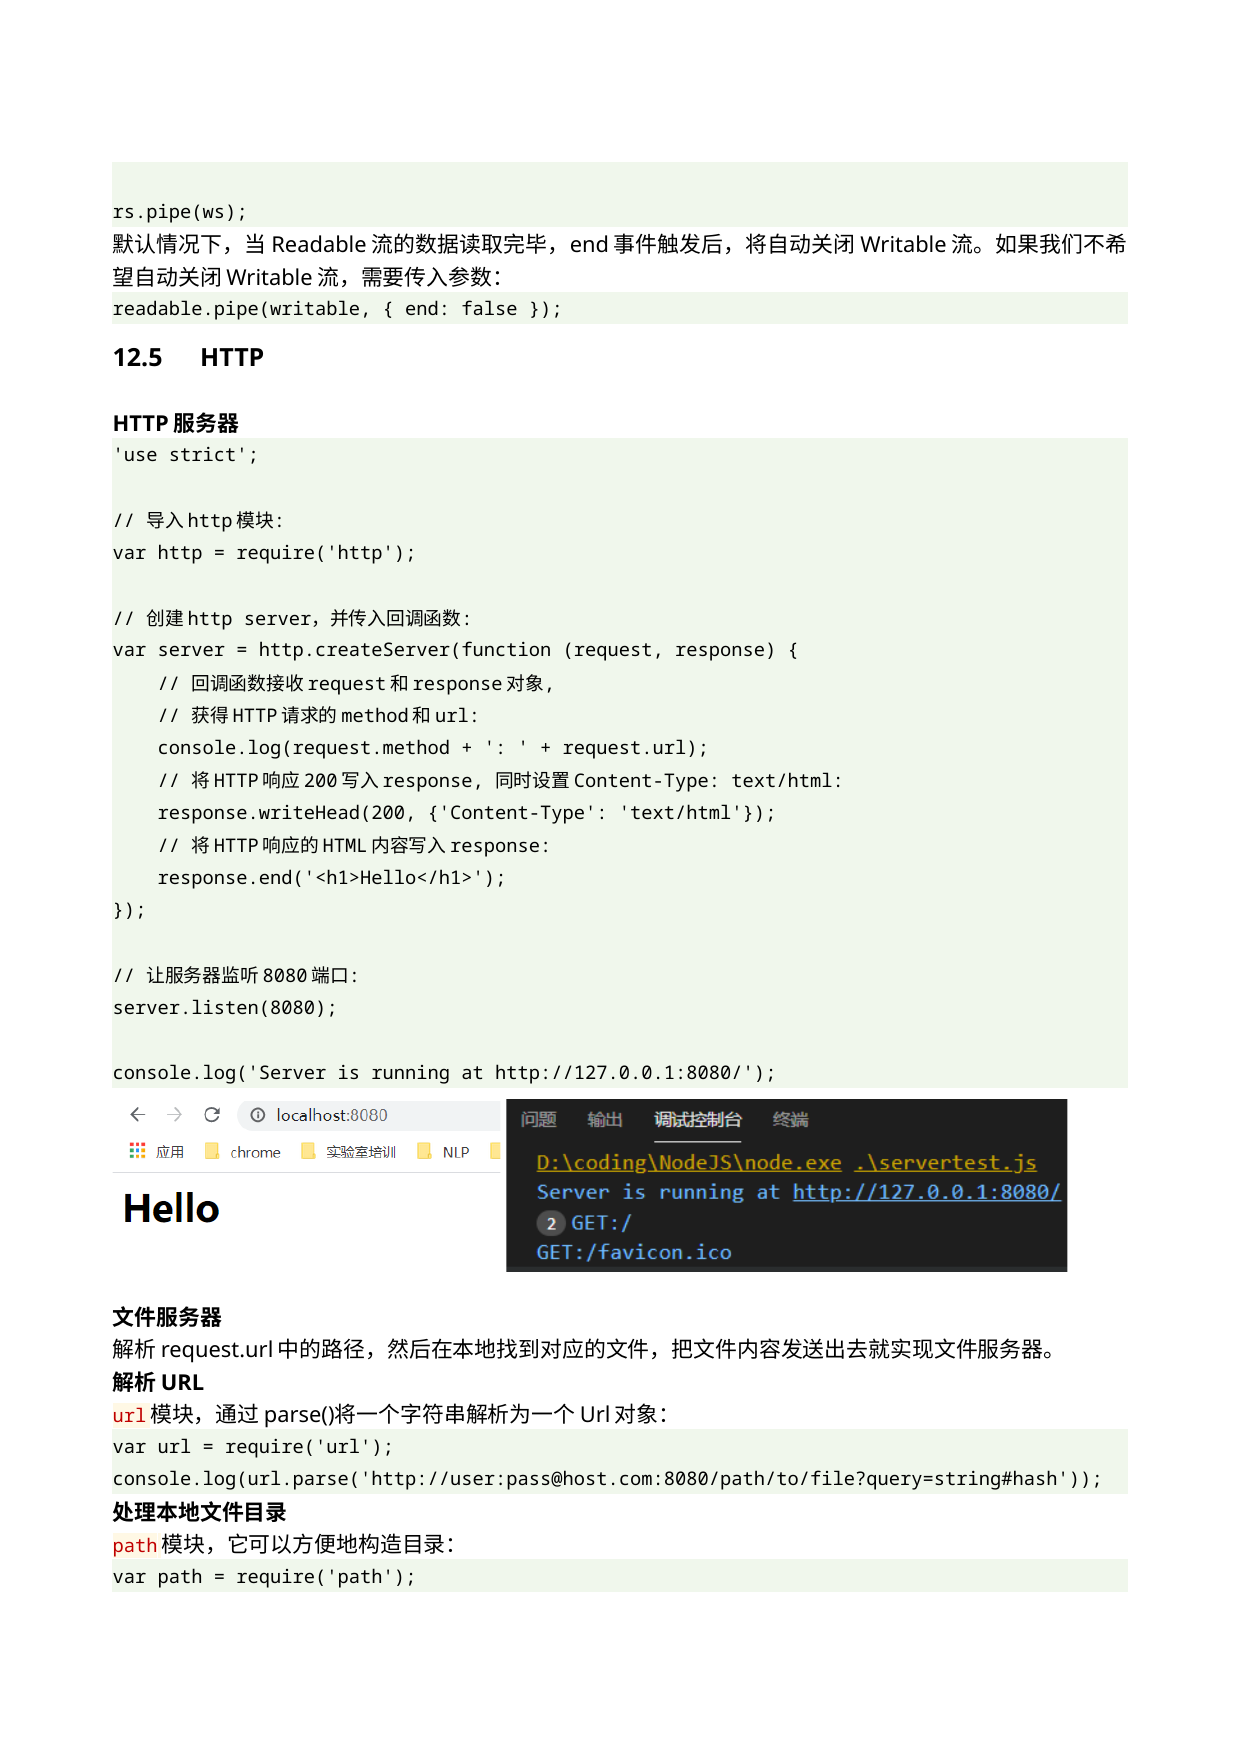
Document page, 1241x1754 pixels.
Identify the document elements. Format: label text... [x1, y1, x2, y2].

text response.writeHead(200, {'Content-Type': 'text/html'}); [112, 796, 1128, 828]
text var path = require('path'); [112, 1559, 1128, 1592]
text HTTP [112, 324, 1128, 389]
picture [112, 1101, 501, 1272]
text var url = require('url'); [112, 1429, 1128, 1462]
text server.listen(8080); [112, 991, 1128, 1023]
text // 回调函数接收request和response对象, [112, 666, 1128, 698]
picture [506, 1099, 1068, 1272]
text }); [112, 893, 1128, 926]
text console.log('Server is running at http://127.0.0.1:8080/'); [112, 1056, 1128, 1088]
text 解析URL [112, 1364, 1128, 1397]
text 解析request.url中的路径，然后在本地找到对应的文件，把文件内容发送出去就实现文件服务器。 [112, 1332, 1128, 1364]
text var server = http.createServer(function (request, response) { [112, 633, 1128, 666]
text // 将HTTP响应的HTML内容写入response: [112, 828, 1128, 861]
text console.log(url.parse('http://user:pass@host.com:8080/path/to/file?query=string#hash')); [112, 1462, 1128, 1494]
text // 获得HTTP请求的method和url: [112, 698, 1128, 731]
text console.log(request.method + ': ' + request.url); [112, 731, 1128, 763]
text rs.pipe(ws); [112, 194, 1128, 227]
text 处理本地文件目录 [112, 1494, 1128, 1527]
text path模块，它可以方便地构造目录： [112, 1527, 1128, 1559]
text url模块，通过parse()将一个字符串解析为一个Url对象： [112, 1397, 1128, 1429]
text 默认情况下，当Readable流的数据读取完毕，end事件触发后，将自动关闭Writable流。如果我们不希望自动关闭Writable流，需要传入参数： [112, 227, 1128, 292]
text readable.pipe(writable, { end: false }); [112, 292, 1128, 324]
text 'use strict'; [112, 438, 1128, 471]
text response.end('<h1>Hello</h1>'); [112, 861, 1128, 893]
text // 创建http server，并传入回调函数: [112, 601, 1128, 633]
text // 将HTTP响应200写入response, 同时设置Content-Type: text/html: [112, 763, 1128, 796]
text var http = require('http'); [112, 536, 1128, 568]
text // 让服务器监听8080端口: [112, 958, 1128, 991]
text // 导入http模块: [112, 503, 1128, 536]
text HTTP服务器 [112, 406, 1128, 438]
text 文件服务器 [112, 1299, 1128, 1332]
